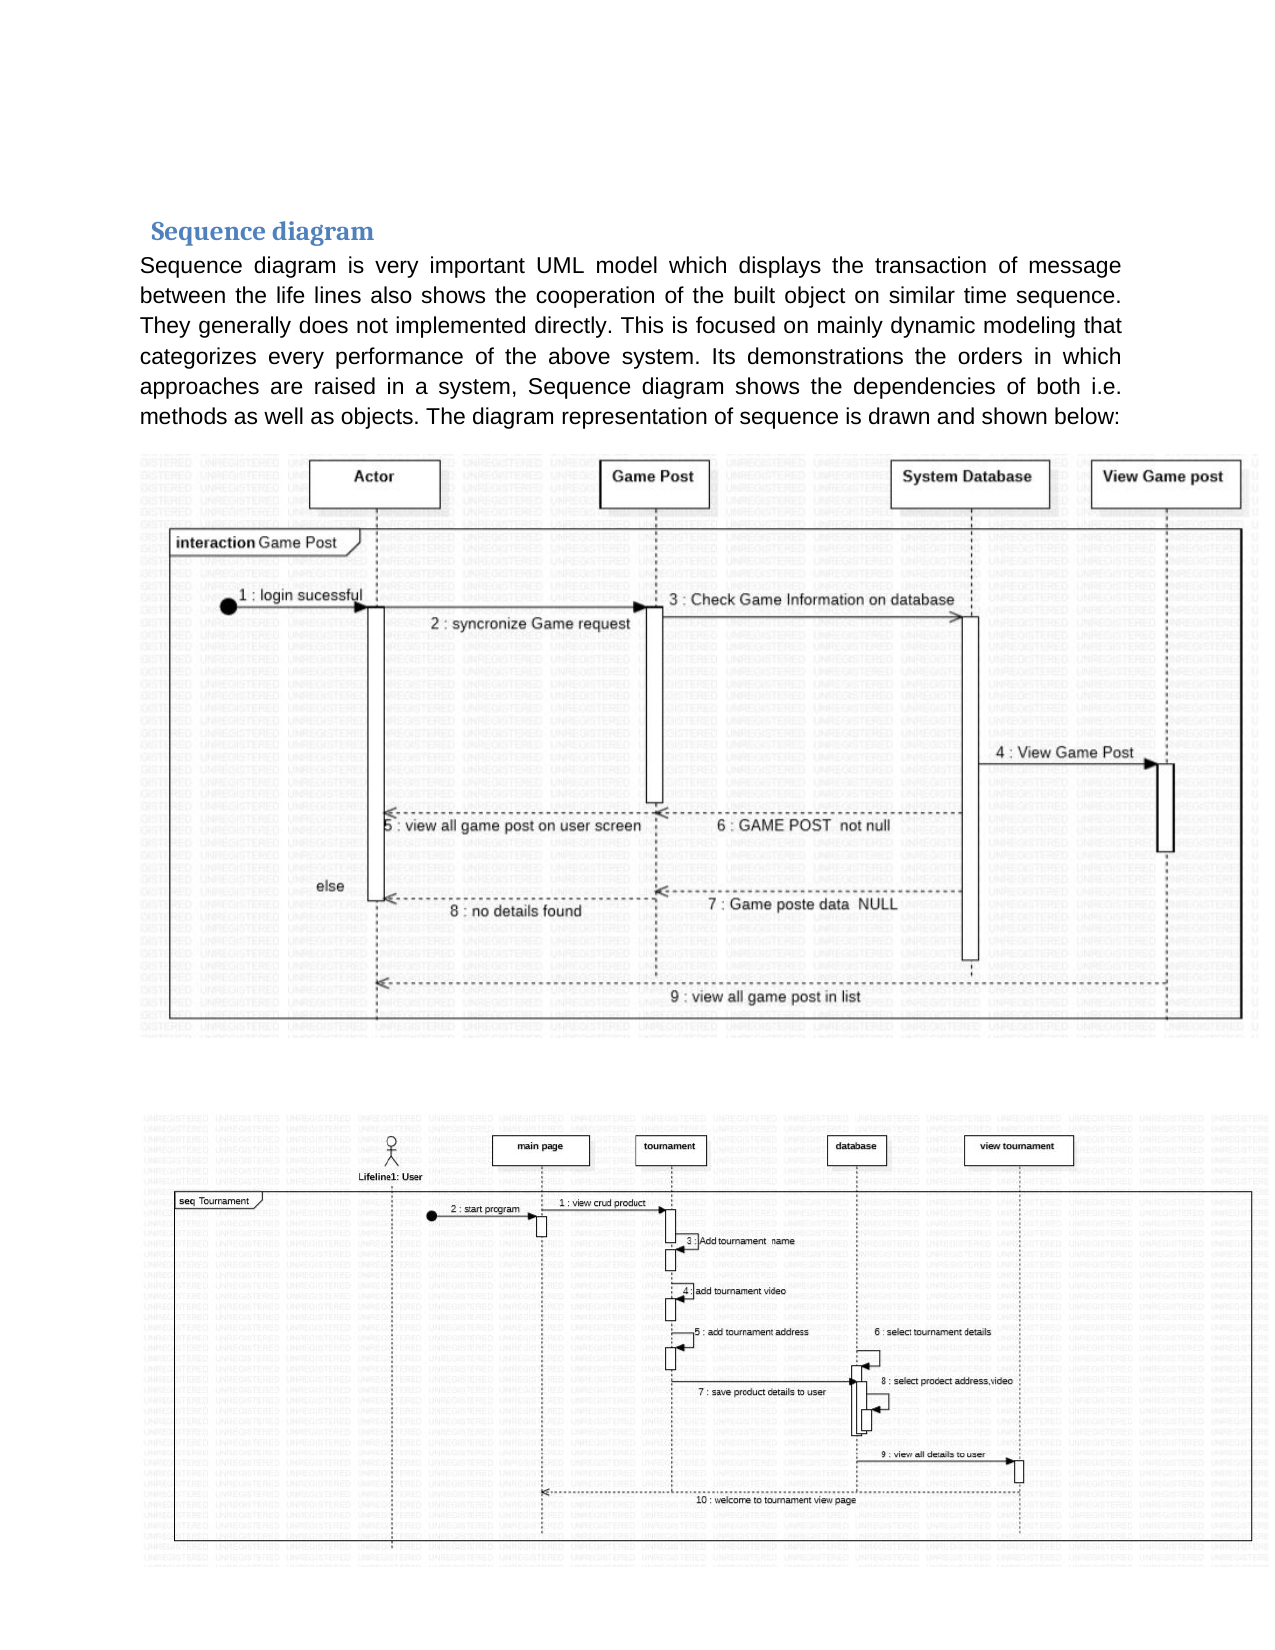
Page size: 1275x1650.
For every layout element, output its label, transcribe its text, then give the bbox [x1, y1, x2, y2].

picture [139, 454, 1259, 1038]
text Sequence diagram is very important UML model which displays the transaction of message between the life lines also shows the cooperation of the built object on similar time sequence. They generally does not implemented directly. This is focused on mainly dynamic modeling that categorizes every performance of the above system. Its demonstrations the orders in which approaches are raised in a system, Sequence diagram shows the dependencies of both i.e. methods as well as objects. The diagram representation of sequence is drawn and shown below: [139, 252, 1123, 429]
subtitle Sequence diagram [139, 216, 1123, 247]
picture [139, 1113, 1269, 1567]
